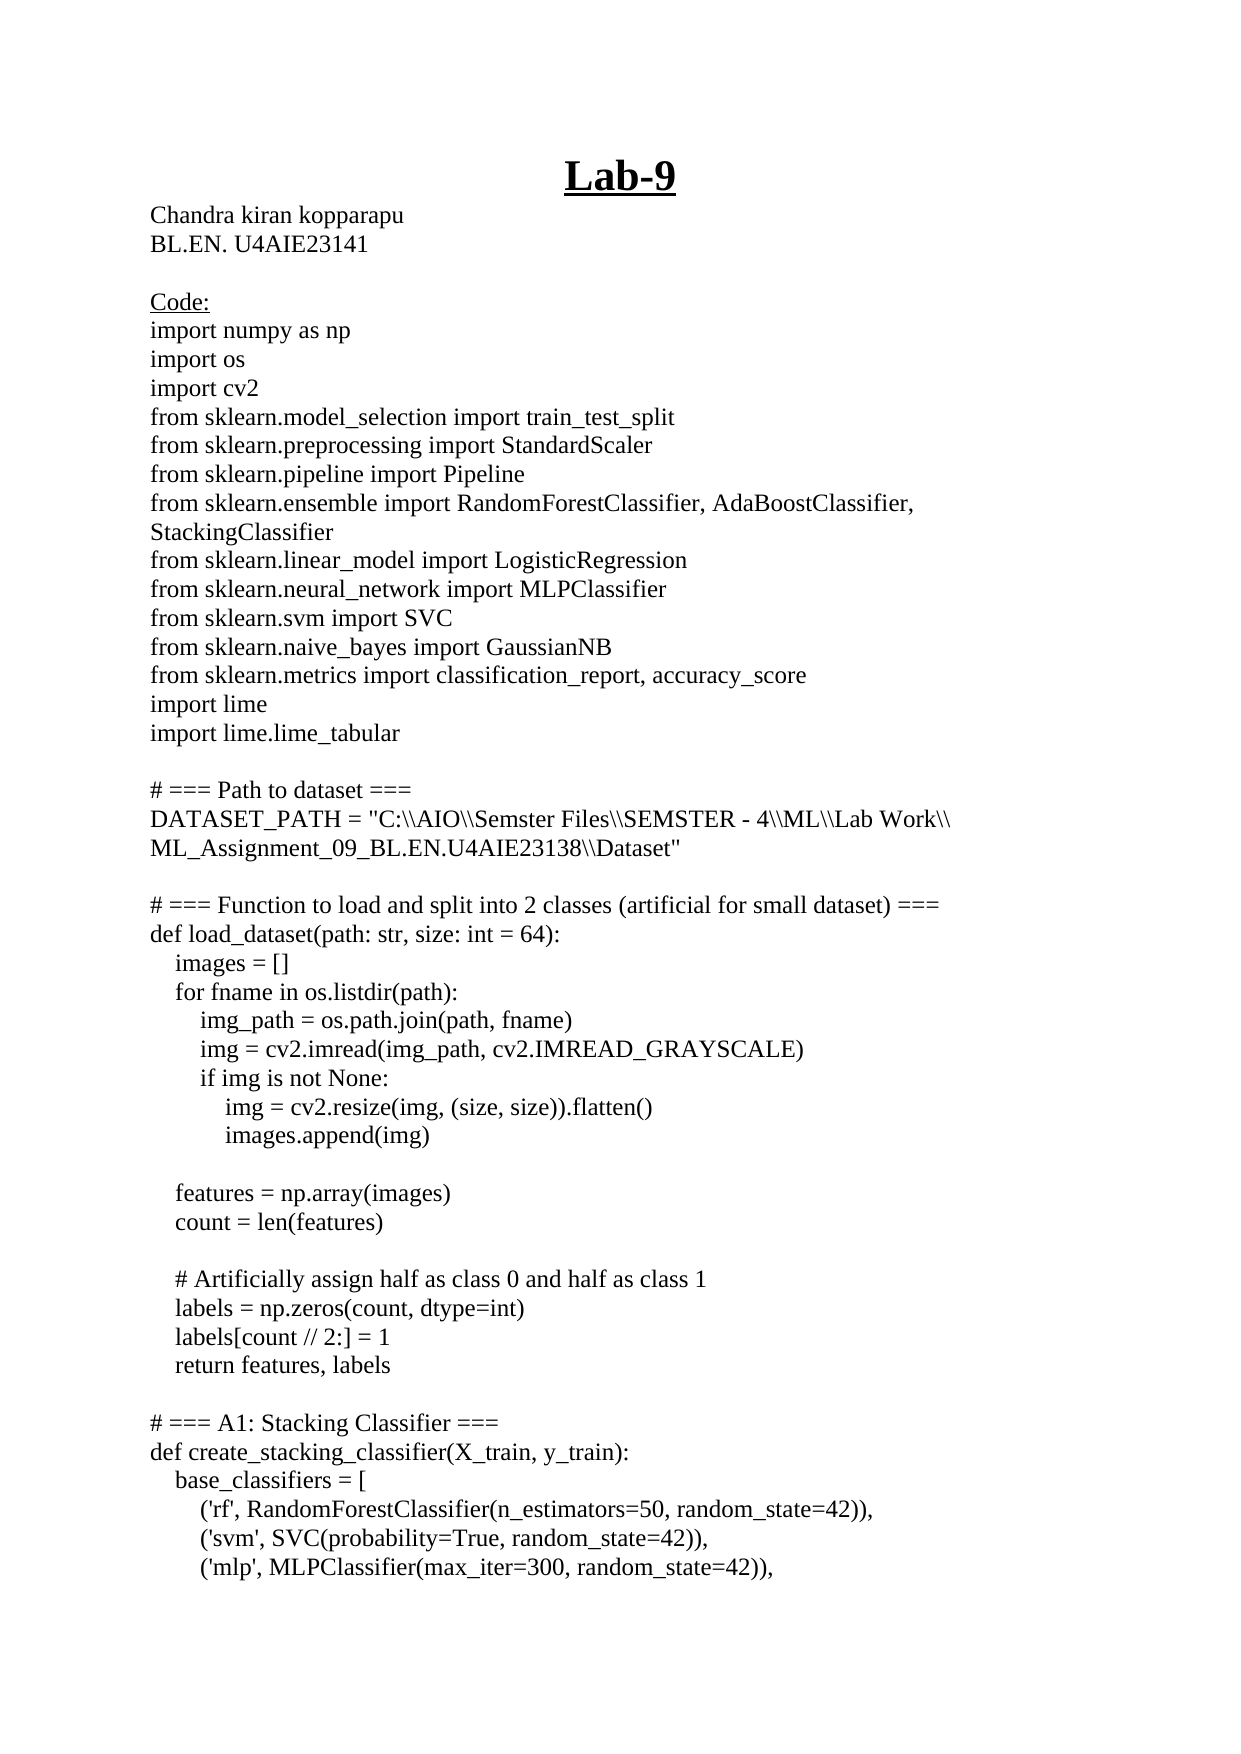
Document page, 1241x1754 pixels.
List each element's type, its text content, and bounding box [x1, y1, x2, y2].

text # === Path to dataset === [150, 775, 1090, 804]
text Chandra kiran kopparapu [150, 200, 1090, 229]
text ('rf', RandomForestClassifier(n_estimators=50, random_state=42)), [150, 1494, 1090, 1523]
text base_classifiers = [ [150, 1465, 1090, 1494]
text img_path = os.path.join(path, fname) [150, 1005, 1090, 1034]
text from sklearn.ensemble import RandomForestClassifier, AdaBoostClassifier, StackingClassifier [150, 488, 1090, 545]
text def load_dataset(path: str, size: int = 64): [150, 919, 1090, 948]
text features = np.array(images) [150, 1178, 1090, 1207]
text from sklearn.linear_model import LogisticRegression [150, 545, 1090, 574]
text DATASET_PATH = "C:\\AIO\\Semster Files\\SEMSTER - 4\\ML\\Lab Work\\ML_Assignment_09_BL.EN.U4AIE23138\\Dataset" [150, 804, 1090, 862]
text images = [] [150, 948, 1090, 977]
text from sklearn.model_selection import train_test_split [150, 402, 1090, 430]
text Code: [150, 287, 1090, 315]
text import lime.lime_tabular [150, 718, 1090, 747]
text # Artificially assign half as class 0 and half as class 1 [150, 1264, 1090, 1293]
text labels = np.zeros(count, dtype=int) [150, 1293, 1090, 1322]
text from sklearn.preprocessing import StandardScaler [150, 430, 1090, 459]
text Lab-9 [150, 150, 1090, 200]
text import os [150, 344, 1090, 373]
text images.append(img) [150, 1120, 1090, 1149]
text if img is not None: [150, 1063, 1090, 1092]
text BL.EN. U4AIE23141 [150, 229, 1090, 258]
text from sklearn.svm import SVC [150, 603, 1090, 632]
text from sklearn.pipeline import Pipeline [150, 459, 1090, 488]
text def create_stacking_classifier(X_train, y_train): [150, 1437, 1090, 1465]
text ('mlp', MLPClassifier(max_iter=300, random_state=42)), [150, 1552, 1090, 1580]
text import numpy as np [150, 315, 1090, 344]
text from sklearn.metrics import classification_report, accuracy_score [150, 660, 1090, 689]
text from sklearn.neural_network import MLPClassifier [150, 574, 1090, 603]
text for fname in os.listdir(path): [150, 977, 1090, 1005]
text # === Function to load and split into 2 classes (artificial for small dataset) === [150, 890, 1090, 919]
text # === A1: Stacking Classifier === [150, 1408, 1090, 1437]
text ('svm', SVC(probability=True, random_state=42)), [150, 1523, 1090, 1552]
text labels[count // 2:] = 1 [150, 1322, 1090, 1350]
text import cv2 [150, 373, 1090, 402]
text count = len(features) [150, 1207, 1090, 1235]
text import lime [150, 689, 1090, 718]
text return features, labels [150, 1350, 1090, 1379]
text img = cv2.imread(img_path, cv2.IMREAD_GRAYSCALE) [150, 1034, 1090, 1063]
text img = cv2.resize(img, (size, size)).flatten() [150, 1092, 1090, 1120]
text from sklearn.naive_bayes import GaussianNB [150, 632, 1090, 660]
